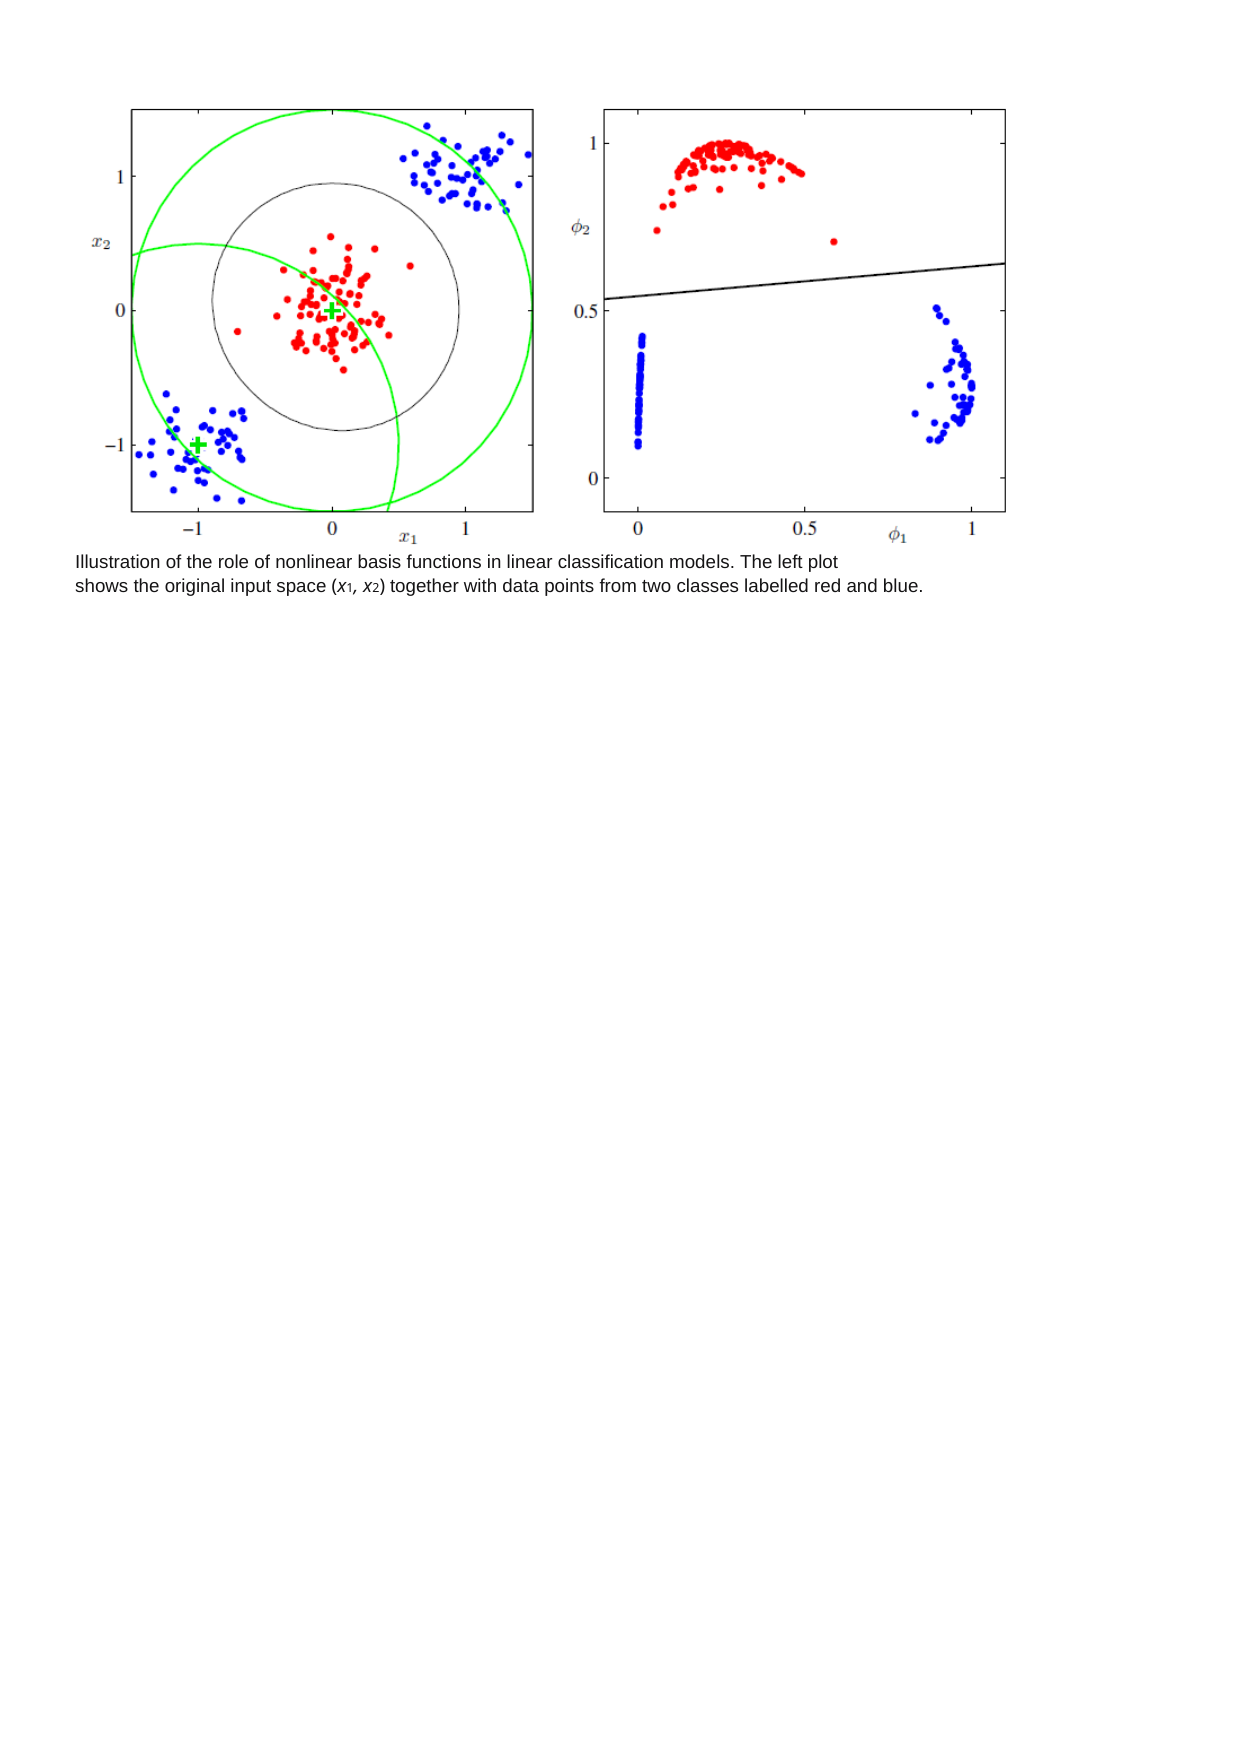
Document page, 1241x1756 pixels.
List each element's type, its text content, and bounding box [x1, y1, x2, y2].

text shows the original input space (x1, x2) together with data points from two classes labelled red and blue. [75, 573, 1165, 598]
text Illustration of the role of nonlinear basis functions in linear classification models. The left plot [75, 551, 1165, 573]
picture [75, 75, 1050, 552]
